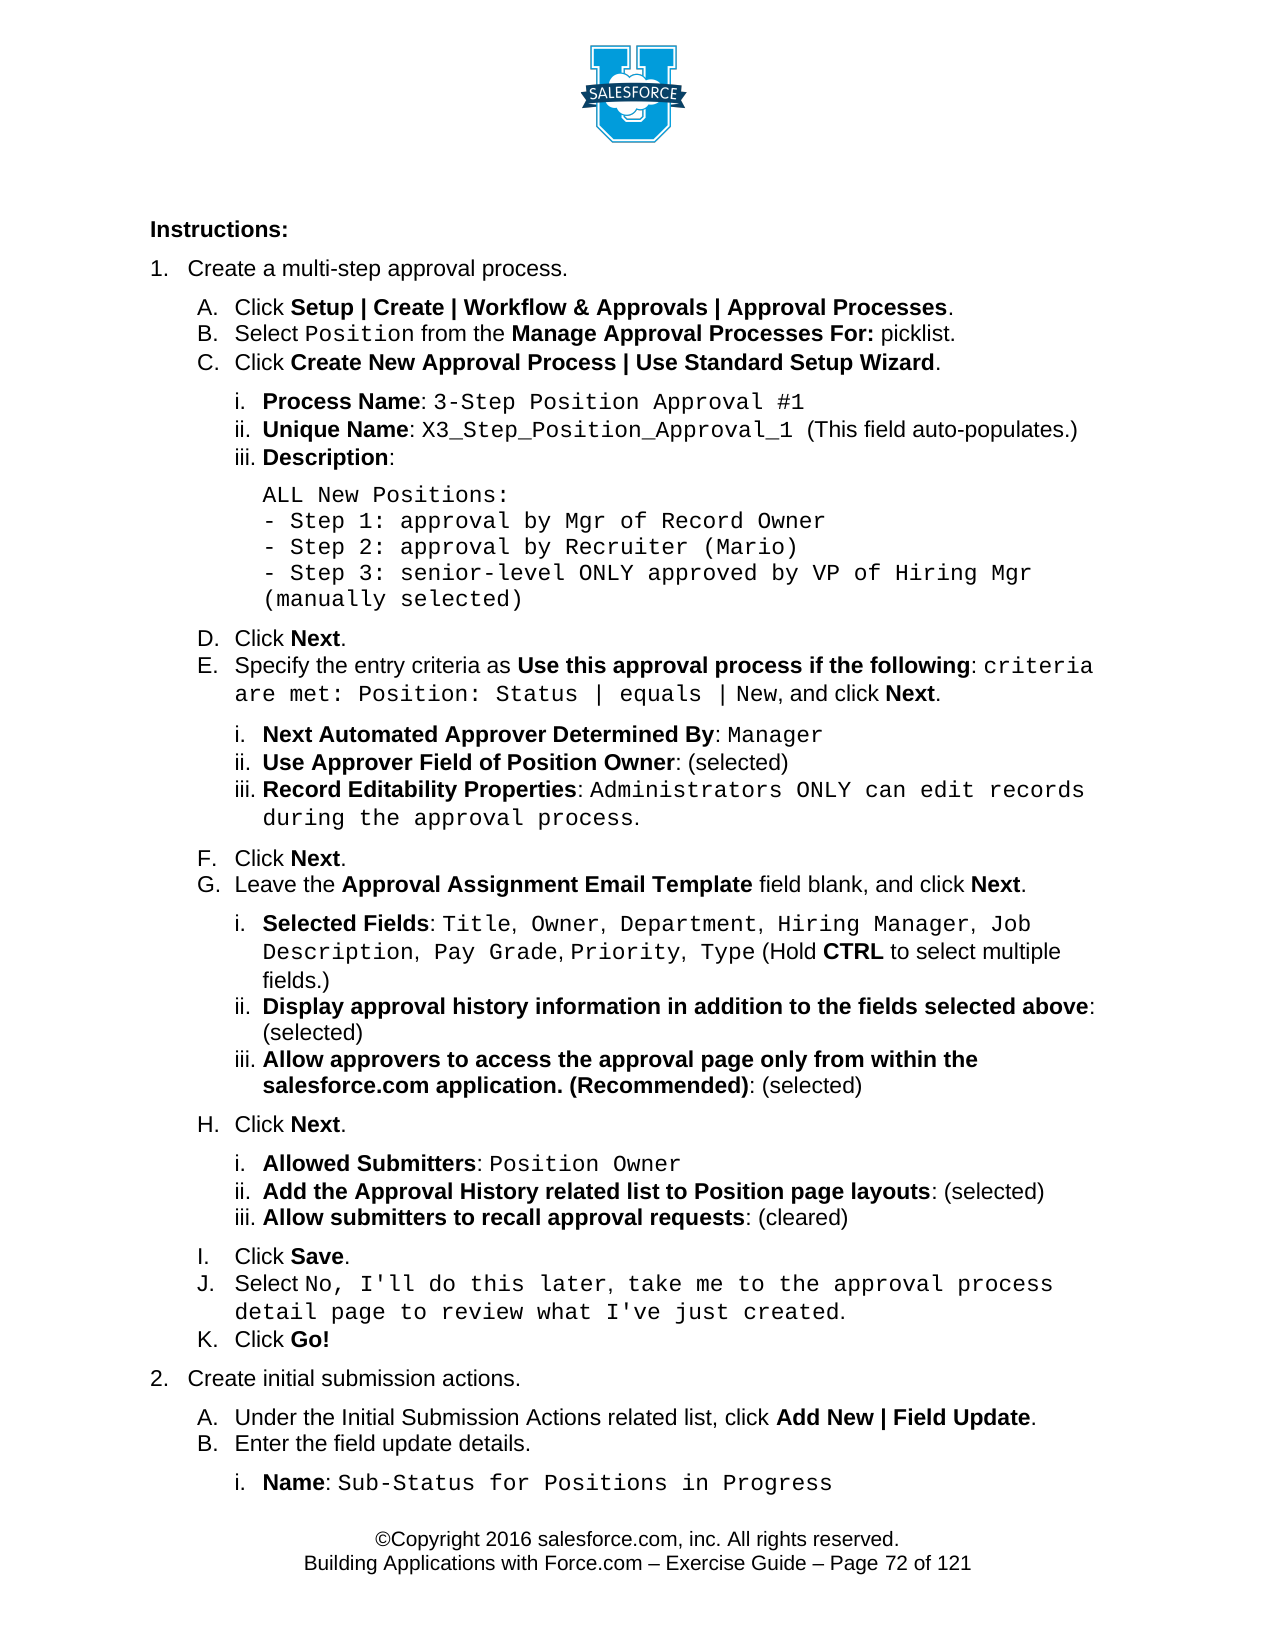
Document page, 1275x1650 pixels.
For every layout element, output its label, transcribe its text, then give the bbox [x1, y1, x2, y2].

subtitle Description: [234, 444, 1125, 471]
subtitle Create initial submission actions. [150, 1365, 1125, 1391]
subtitle Select No, I'll do this later, take me to the approval process detail page to review what I've just created. [197, 1269, 1125, 1326]
subtitle Select Position from the Manage Approval Processes For: picklist. [197, 320, 1125, 349]
subtitle Click Create New Approval Process | Use Standard Setup Wizard. [197, 349, 1125, 375]
subtitle Under the Initial Submission Actions related list, click Add New | Field Update. [197, 1404, 1125, 1430]
subtitle Unique Name: X3_Step_Position_Approval_1 (This field auto-populates.) [234, 416, 1125, 444]
subtitle Click Next. [197, 845, 1125, 871]
subtitle Name: Sub-Status for Positions in Progress [234, 1469, 1125, 1497]
subtitle Create a multi-step approval process. [150, 255, 1125, 282]
picture [580, 45, 687, 143]
subtitle Display approval history information in addition to the fields selected above: (selected) [234, 993, 1125, 1046]
subtitle Click Save. [197, 1243, 1125, 1269]
subtitle Enter the field update details. [197, 1430, 1125, 1457]
subtitle Use Approver Field of Position Owner: (selected) [234, 749, 1125, 776]
subtitle Specify the entry criteria as Use this approval process if the following: criteria are met: Position: Status | equals | New, and click Next. [197, 652, 1125, 708]
subtitle Process Name: 3-Step Position Approval #1 [234, 388, 1125, 416]
subtitle Click Next. [197, 625, 1125, 652]
subtitle Click Setup | Create | Workflow & Approvals | Approval Processes. [197, 294, 1125, 320]
subtitle Allow submitters to recall approval requests: (cleared) [234, 1204, 1125, 1231]
subtitle Click Go! [197, 1326, 1125, 1353]
subtitle Selected Fields: Title, Owner, Department, Hiring Manager, Job Description, Pay Grade, Priority, Type (Hold CTRL to select multiple fields.) [234, 910, 1125, 993]
subtitle Click Next. [197, 1111, 1125, 1137]
subtitle Add the Approval History related list to Position page layouts: (selected) [234, 1178, 1125, 1204]
subtitle Next Automated Approver Determined By: Manager [234, 721, 1125, 749]
subtitle Record Editability Properties: Administrators ONLY can edit records during the approval process. [234, 776, 1125, 832]
subtitle Allow approvers to access the approval page only from within the salesforce.com application. (Recommended): (selected) [234, 1046, 1125, 1098]
subtitle Leave the Approval Assignment Email Template field blank, and click Next. [197, 871, 1125, 897]
text ALL New Positions: - Step 1: approval by Mgr of Record Owner - Step 2: approval by Recruiter (Mario) - Step 3: senior-level ONLY approved by VP of Hiring Mgr (manually selected) [262, 483, 1125, 613]
text Instructions: [150, 216, 1125, 243]
subtitle Allowed Submitters: Position Owner [234, 1150, 1125, 1178]
